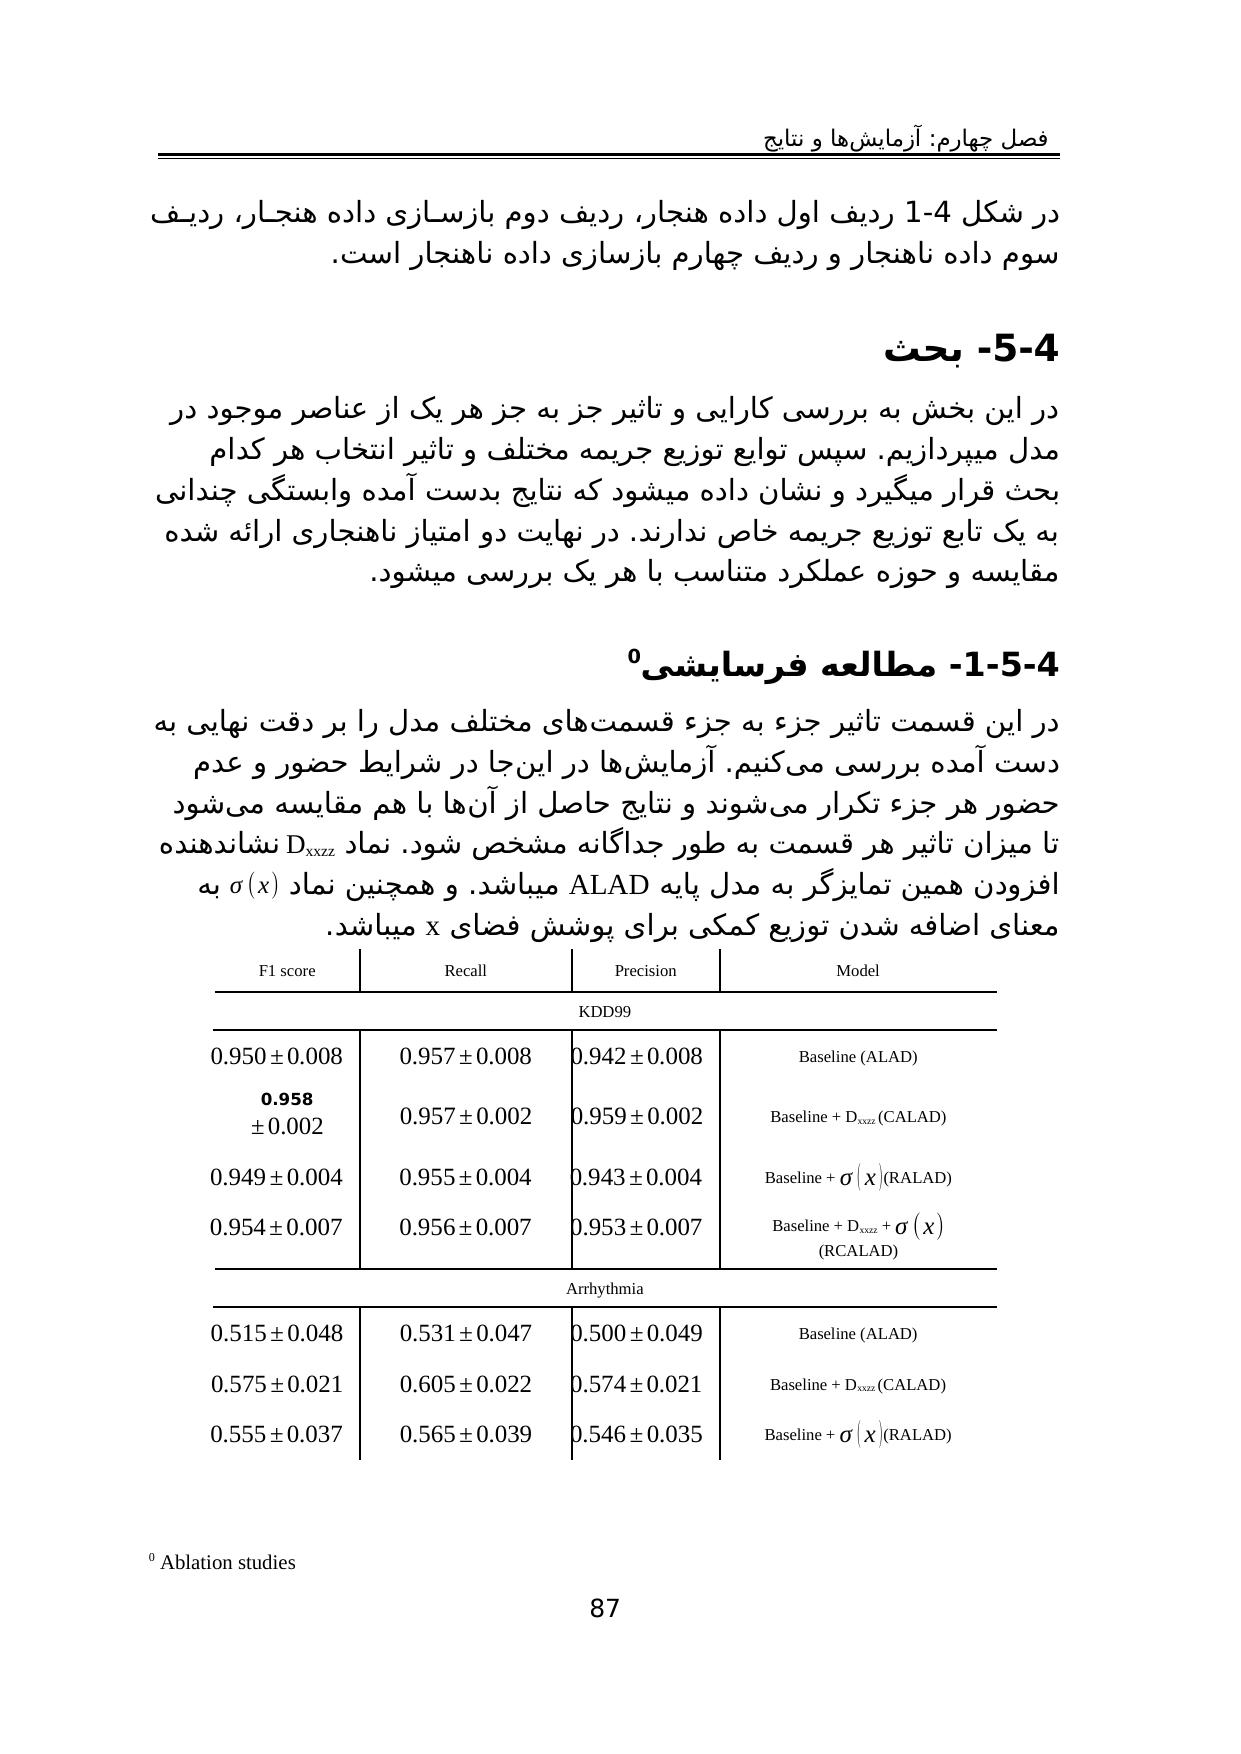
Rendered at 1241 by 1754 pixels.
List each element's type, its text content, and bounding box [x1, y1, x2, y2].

table_cell Baseline (ALAD) [721, 1308, 997, 1359]
table_cell [215, 1152, 359, 1202]
table_cell [573, 1308, 719, 1359]
table_header Precision [573, 949, 719, 991]
text در این بخش به بررسی کارایی و تاثیر جز به جز هر یک از عناصر موجود در مدل میپردازیم. سپس توایع توزیع جریمه مختلف و تاثیر انتخاب هر کدام بحث قرار میگیرد و نشان داده میشود که نتایج بدست آمده وابستگی چندانی به یک تابع توزیع جریمه خاص ندارند. در نهایت دو امتیاز ناهنجاری ارائه شده مقایسه و حوزه عملکرد متناسب با هر یک بررسی میشود. [150, 392, 1060, 589]
table_cell [573, 1202, 719, 1268]
table_cell Arrhythmia [213, 1268, 997, 1306]
table_cell [215, 1031, 359, 1082]
table_cell [573, 1152, 719, 1202]
table_cell [361, 1031, 571, 1082]
table_cell Baseline + Dxxzz (CALAD) [721, 1082, 997, 1152]
table_cell Baseline + Dxxzz (CALAD) [721, 1359, 997, 1409]
table_cell KDD99 [213, 991, 997, 1029]
table_cell [215, 1308, 359, 1359]
table_header Recall [361, 949, 571, 991]
table_cell [573, 1082, 719, 1152]
table_cell Baseline + (RALAD) [721, 1152, 997, 1202]
table_cell Baseline (ALAD) [721, 1031, 997, 1082]
table_cell [573, 1359, 719, 1409]
table_cell [573, 1409, 719, 1460]
table_header Model [721, 949, 997, 991]
table_cell [361, 1359, 571, 1409]
subtitle 5-4- بحث [150, 327, 1060, 371]
table_cell Baseline + Dxxzz + (RCALAD) [721, 1202, 997, 1268]
table_cell [361, 1152, 571, 1202]
table_cell [361, 1202, 571, 1268]
table_cell [215, 1409, 359, 1460]
table_cell [215, 1202, 359, 1268]
table_header F1 score [215, 949, 359, 991]
table_cell [573, 1031, 719, 1082]
table_cell [361, 1082, 571, 1152]
table_cell 0.958 [215, 1082, 359, 1152]
table_cell Baseline + (RALAD) [721, 1409, 997, 1460]
subtitle 1-5-4- مطالعه فرسایشی [150, 646, 1060, 684]
table_cell [215, 1359, 359, 1409]
text در شکل 4-1 ردیف اول داده هنجار، ردیف دوم بازسازی داده هنجار، ردیف سوم داده ناهنجار و ردیف چهارم بازسازی داده ناهنجار است. [150, 196, 1060, 270]
table_cell [361, 1409, 571, 1460]
text در این قسمت تاثیر جزء به جزء قسمت‌های مختلف مدل را بر دقت نهایی به دست آمده بررسی ‌می‌کنیم. آزمایش‌ها در این‌جا در شرایط حضور و عدم حضور هر جزء تکرار می‌شوند و نتایج حاصل از آن‌ها با هم مقایسه می‌شود تا میزان تاثیر هر قسمت به طور جداگانه مشخص شود. نماد Dxxzz نشاندهنده افزودن همین تمایزگر به مدل پایه ALAD میباشد. و همچنین نماد به معنای اضافه شدن توزیع کمکی برای پوشش فضای x میباشد. [150, 704, 1060, 943]
table_cell [361, 1308, 571, 1359]
